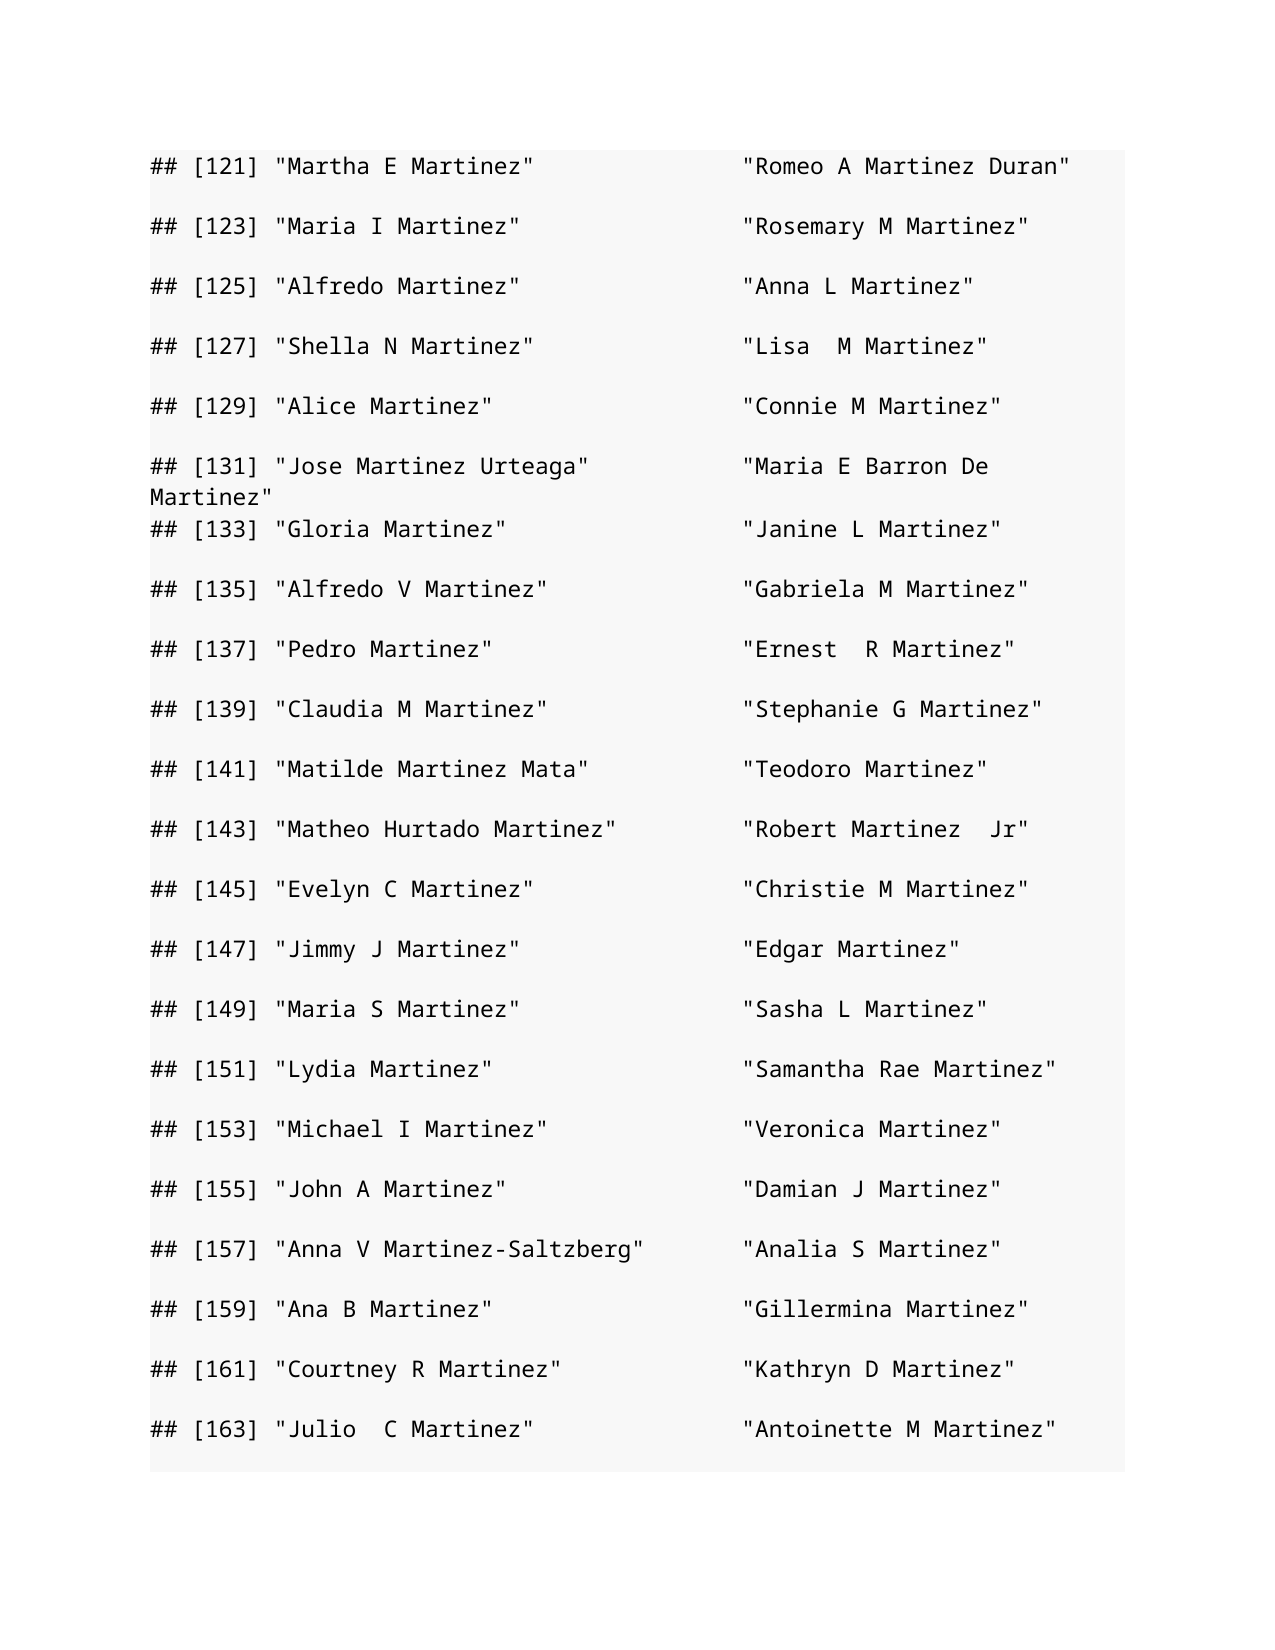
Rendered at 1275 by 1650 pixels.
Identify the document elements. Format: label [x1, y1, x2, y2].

text [150, 150, 1125, 1472]
